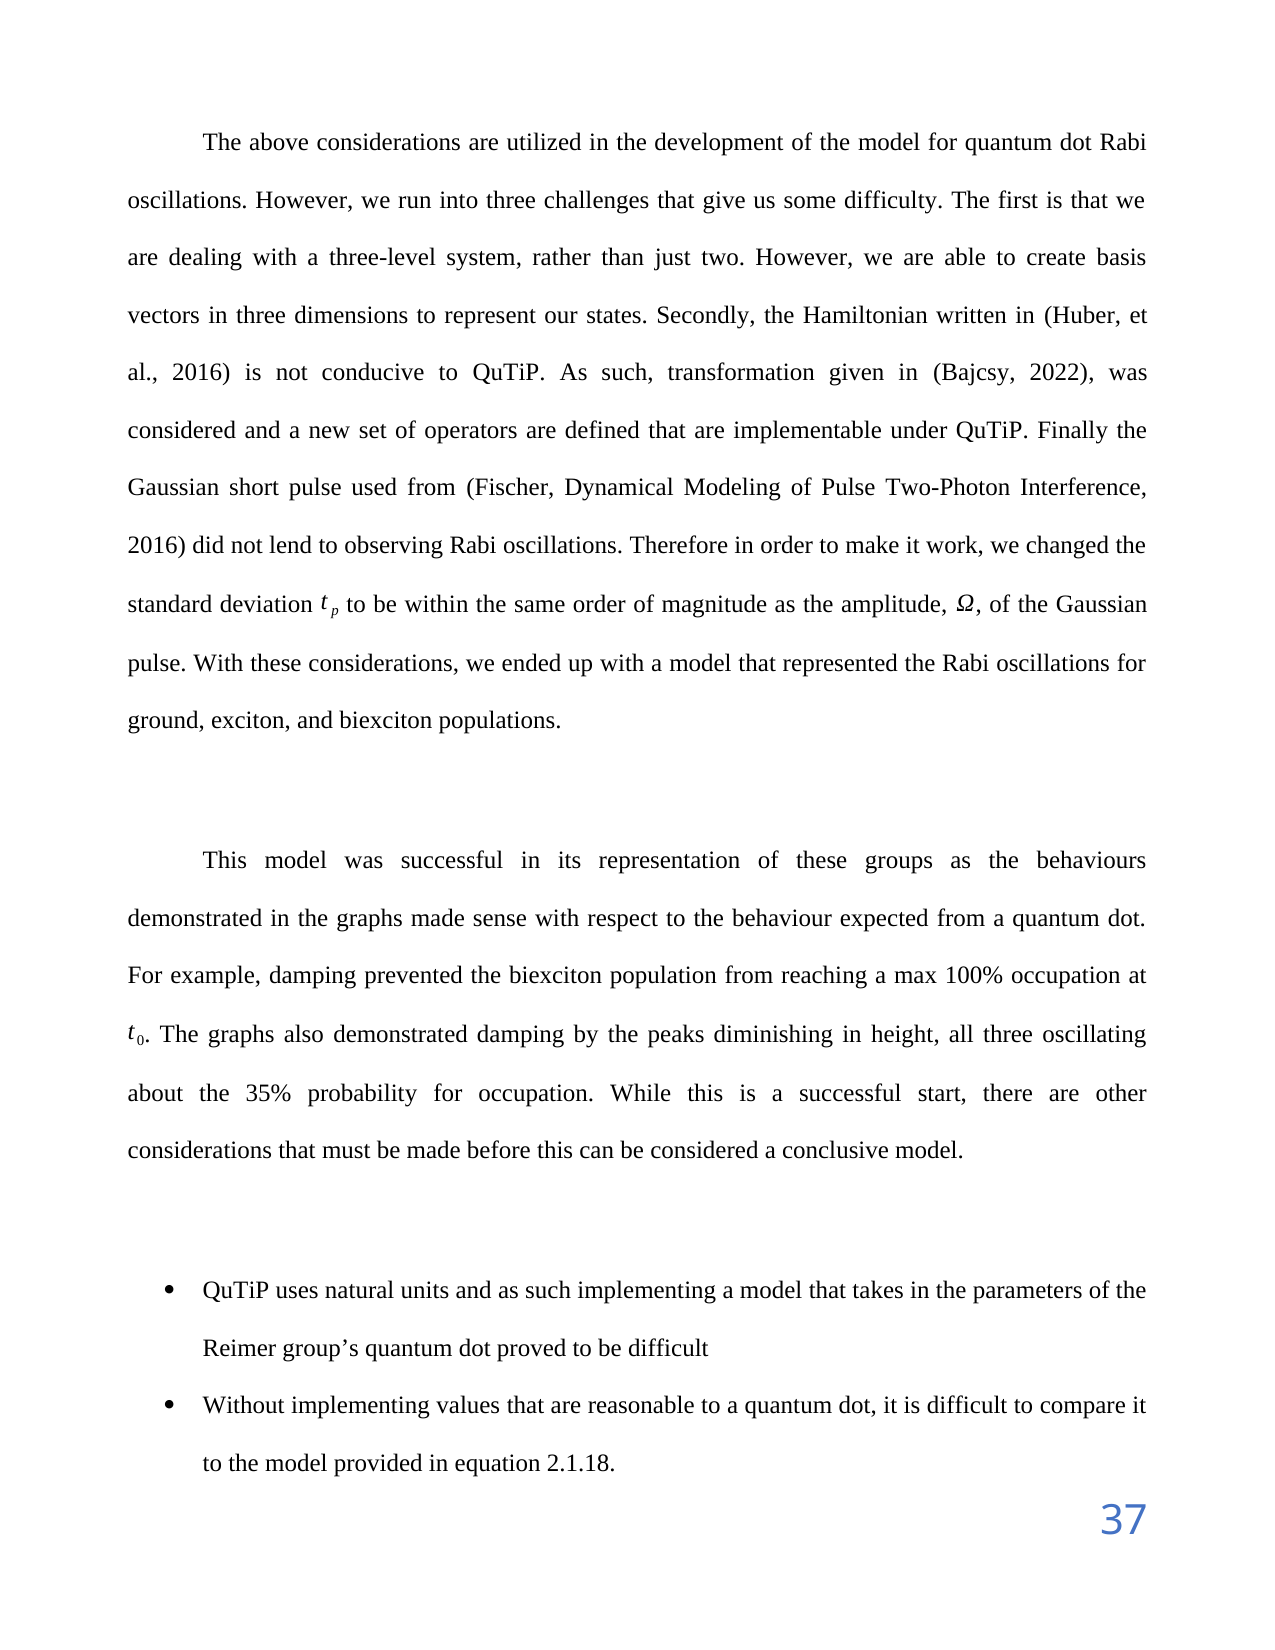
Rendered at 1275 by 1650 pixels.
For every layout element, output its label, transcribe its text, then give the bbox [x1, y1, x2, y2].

list QuTiP uses natural units and as such implementing a model that takes in the parameters of the Reimer group’s quantum dot proved to be difficult [165, 1275, 1147, 1361]
list Without implementing values that are reasonable to a quantum dot, it is difficult to compare it to the model provided in equation 2.1.18. [165, 1390, 1147, 1476]
text The above considerations are utilized in the development of the model for quantum dot Rabi oscillations. However, we run into three challenges that give us some difficulty. The first is that we are dealing with a three-level system, rather than just two. However, we are able to create basis vectors in three dimensions to represent our states. Secondly, the Hamiltonian written in is not conducive to QuTiP. As such, transformation given in , was considered and a new set of operators are defined that are implementable under QuTiP. Finally the Gaussian short pulse used from did not lend to observing Rabi oscillations. Therefore in order to make it work, we changed the standard deviation to be within the same order of magnitude as the amplitude, , of the Gaussian pulse. With these considerations, we ended up with a model that represented the Rabi oscillations for ground, exciton, and biexciton populations. [127, 127, 1147, 734]
